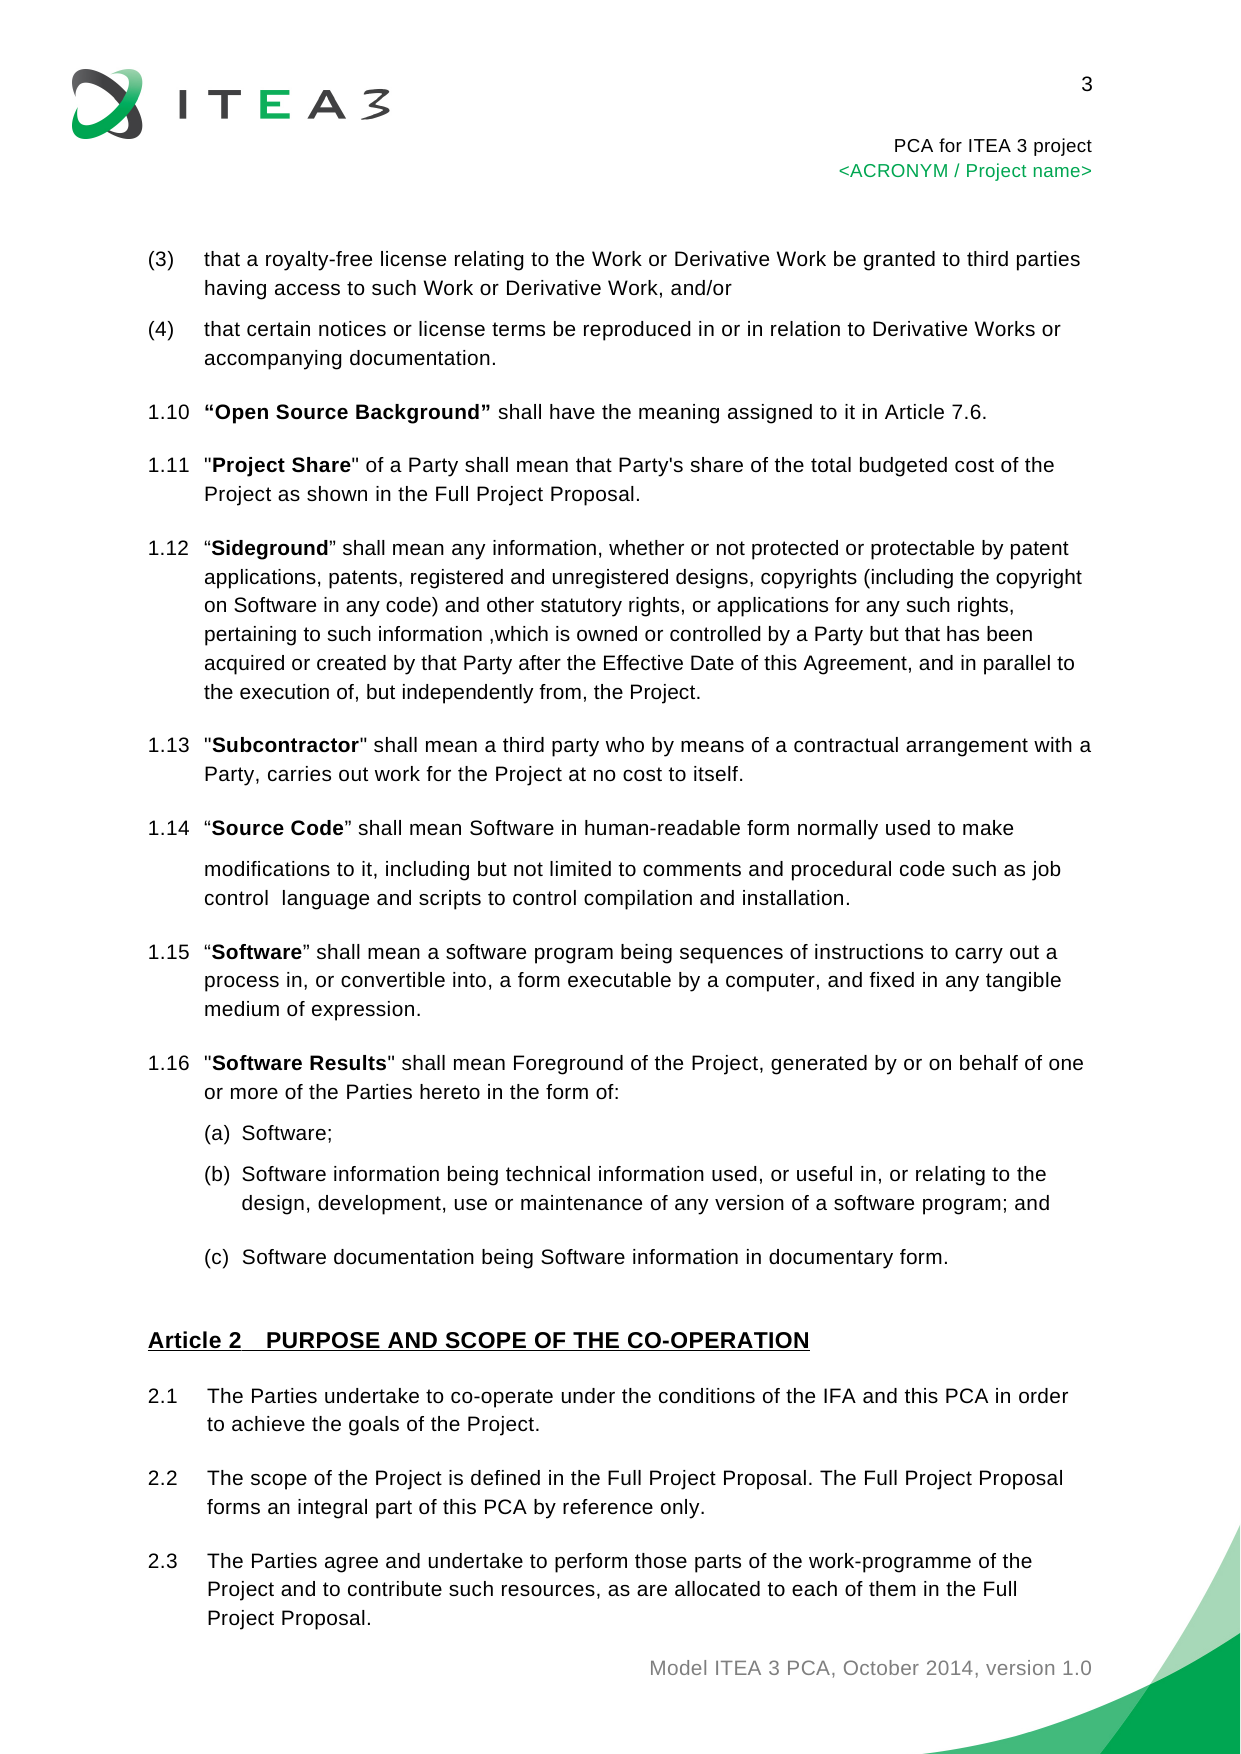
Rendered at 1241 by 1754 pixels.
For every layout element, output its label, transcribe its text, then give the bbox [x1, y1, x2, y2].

list "Software Results" shall mean Foreground of the Project, generated by or on behalf of one or more of the Parties hereto in the form of: [148, 1051, 1092, 1103]
text 2.1 The Parties undertake to co-operate under the conditions of the IFA and this PCA in order to achieve the goals of the Project. [148, 1383, 1092, 1436]
list “Open Source Background” shall have the meaning assigned to it in Article 7.6. [148, 399, 1092, 423]
text modifications to it, including but not limited to comments and procedural code such as job control language and scripts to control compilation and installation. [204, 857, 1092, 910]
list “Source Code” shall mean Software in human-readable form normally used to make [148, 816, 1092, 840]
text (4) that certain notices or license terms be reproduced in or in relation to Derivative Works or accompanying documentation. [148, 317, 1092, 370]
text (a) Software; [204, 1121, 1092, 1145]
text 2.3 The Parties agree and undertake to perform those parts of the work-programme of the Project and to contribute such resources, as are allocated to each of them in the Full Project Proposal. [148, 1548, 1092, 1630]
picture [814, 1488, 1241, 1754]
text 2.2 The scope of the Project is defined in the Full Project Proposal. The Full Project Proposal forms an integral part of this PCA by reference only. [148, 1466, 1092, 1519]
text (b) Software information being technical information used, or useful in, or relating to the design, development, use or maintenance of any version of a software program; and [204, 1162, 1092, 1215]
text (3) that a royalty-free license relating to the Work or Derivative Work be granted to third parties having access to such Work or Derivative Work, and/or [148, 247, 1092, 300]
list "Subcontractor" shall mean a third party who by means of a contractual arrangement with a Party, carries out work for the Project at no cost to itself. [148, 733, 1092, 786]
subtitle Article 2 PURPOSE AND SCOPE OF THE CO-OPERATION [148, 1327, 1092, 1353]
list "Project Share" of a Party shall mean that Party's share of the total budgeted cost of the Project as shown in the Full Project Proposal. [148, 453, 1092, 506]
list “Sideground” shall mean any information, whether or not protected or protectable by patent applications, patents, registered and unregistered designs, copyrights (including the copyright on Software in any code) and other statutory rights, or applications for any such rights, pertaining to such information ,which is owned or controlled by a Party but that has been acquired or created by that Party after the Effective Date of this Agreement, and in parallel to the execution of, but independently from, the Project. [148, 536, 1092, 703]
text (c) Software documentation being Software information in documentary form. [148, 1244, 1092, 1268]
picture [0, 0, 442, 198]
list “Software” shall mean a software program being sequences of instructions to carry out a process in, or convertible into, a form executable by a computer, and fixed in any tangible medium of expression. [148, 939, 1092, 1021]
